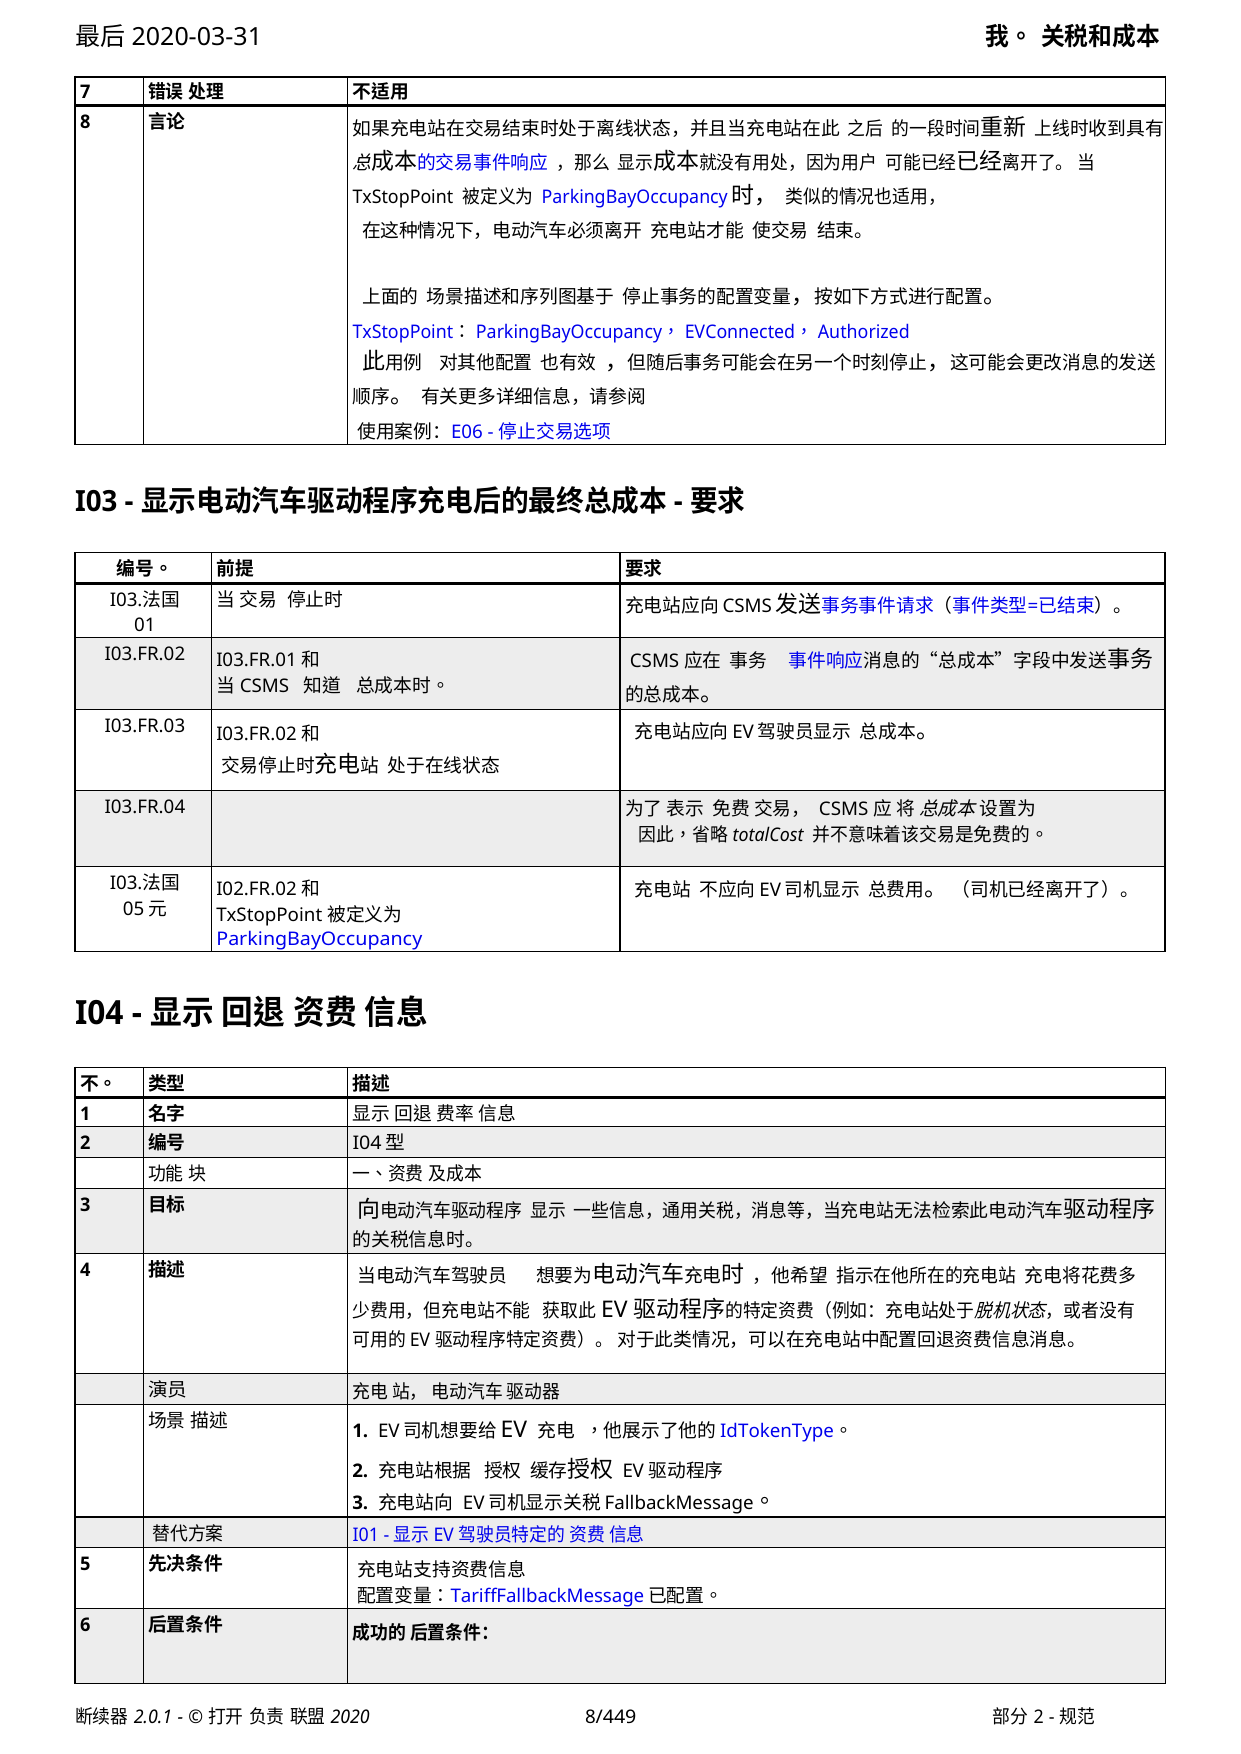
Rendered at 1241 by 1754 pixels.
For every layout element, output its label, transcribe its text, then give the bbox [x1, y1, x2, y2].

table_cell 充电站应向EV驾驶员显示 总成本。 [621, 710, 1164, 790]
table_cell 名字 [144, 1099, 347, 1126]
table_cell 3 [76, 1189, 143, 1253]
table_cell I04型 [348, 1127, 1165, 1157]
table_header 前提 [212, 553, 619, 582]
table_cell I03.FR.02 [76, 638, 211, 709]
table_header 错误 处理 [144, 78, 347, 104]
table_header 不适用 [348, 78, 1165, 104]
table_header 7 [76, 78, 143, 104]
table_cell I03.FR.03 [76, 710, 211, 790]
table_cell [348, 1609, 1165, 1683]
table_cell [76, 1518, 143, 1547]
table_cell I01 - 显示 EV 驾驶员特定的 资费 信息 [348, 1518, 1165, 1547]
table_header 要求 [621, 553, 1164, 582]
table_cell [212, 791, 619, 866]
table_header 编号。 [76, 553, 211, 582]
table_cell 后置条件 [144, 1609, 347, 1683]
table_cell 替代方案 [144, 1518, 347, 1547]
table_cell 1 [76, 1099, 143, 1126]
table_cell 为了 表示 免费 交易， CSMS 应 将 总成本 设置为 因此，省略 totalCost 并不意味着该交易是免费的。 [621, 791, 1164, 866]
table_cell I03.法国05元 [76, 867, 211, 951]
text I03 - 显示电动汽车驱动程序充电后的最终总成本 - 要求 [75, 478, 1178, 520]
table_cell 充电站 不应向EV司机显示 总费用。 （司机已经离开了）。 [621, 867, 1164, 951]
table_cell EV司机想要给EV 充电 ，他展示了他的IdTokenType。 充电站根据 授权 缓存授权 EV 驱动程序 充电站向 EV司机显示关税FallbackMessage。 [348, 1405, 1165, 1516]
table_cell 充电站应向CSMS发送事务事件请求（事件类型=已结束）。 [621, 585, 1164, 637]
table_cell [76, 1374, 143, 1404]
table_cell 场景 描述 [144, 1405, 347, 1516]
table_cell 一、资费 及成本 [348, 1158, 1165, 1187]
table_cell 当电动汽车驾驶员 想要为电动汽车充电时 ，他希望 指示在他所在的充电站 充电将花费多少费用，但充电站不能 获取此 EV 驱动程序的特定资费（例如：充电站处于脱机状态，或者没有可用的 EV 驱动程序特定资费）。 对于此类情况，可以在充电站中配置回退资费信息消息。 [348, 1254, 1165, 1373]
table_cell 演员 [144, 1374, 347, 1404]
table_cell 目标 [144, 1189, 347, 1253]
table_cell I03.FR.01 和 当 CSMS 知道 总成本时。 [212, 638, 619, 709]
table_cell 言论 [144, 107, 347, 444]
table_cell 描述 [144, 1254, 347, 1373]
table_cell [76, 1405, 143, 1516]
table_cell I02.FR.02 和 TxStopPoint 被定义为 ParkingBayOccupancy [212, 867, 619, 951]
table_cell [76, 1158, 143, 1187]
table_header 不。 [76, 1068, 143, 1096]
table_cell 先决条件 [144, 1548, 347, 1608]
table_cell 5 [76, 1548, 143, 1608]
table_cell 2 [76, 1127, 143, 1157]
table_cell I03.法国01 [76, 585, 211, 637]
table_cell CSMS 应在 事务 事件响应消息的“总成本”字段中发送事务的总成本。 [621, 638, 1164, 709]
table_cell 充电 站， 电动汽车 驱动器 [348, 1374, 1165, 1404]
table_cell 6 [76, 1609, 143, 1683]
table_cell 如果充电站在交易结束时处于离线状态，并且当充电站在此 之后 的一段时间重新 上线时收到具有总成本的交易事件响应 ，那么 显示成本就没有用处，因为用户 可能已经已经离开了。 当TxStopPoint 被定义为 ParkingBayOccupancy时， 类似的情况也适用， 在这种情况下，电动汽车必须离开 充电站才能 使交易 结束。 上面的 场景描述和序列图基于 停止事务的配置变量，按如下方式进行配置。 TxStopPoint： ParkingBayOccupancy， EVConnected， Authorized 此用例 对其他配置 也有效 ，但随后事务可能会在另一个时刻停止，这可能会更改消息的发送顺序。 有关更多详细信息，请参阅 使用案例：E06 - 停止交易选项 [348, 107, 1165, 444]
table_cell 当 交易 停止时 [212, 585, 619, 637]
table_cell 4 [76, 1254, 143, 1373]
table_cell I03.FR.02 和 交易停止时充电站 处于在线状态 [212, 710, 619, 790]
table_cell 向电动汽车驱动程序 显示 一些信息，通用关税，消息等，当充电站无法检索此电动汽车驱动程序的关税信息时。 [348, 1189, 1165, 1253]
table_cell 功能 块 [144, 1158, 347, 1187]
table_cell I03.FR.04 [76, 791, 211, 866]
table_cell 充电站支持资费信息 配置变量：TariffFallbackMessage已配置。 [348, 1548, 1165, 1608]
table_header 类型 [144, 1068, 347, 1096]
subtitle I04 - 显示 回退 资费 信息 [75, 988, 1178, 1034]
table_cell 编号 [144, 1127, 347, 1157]
table_header 描述 [348, 1068, 1165, 1096]
table_cell 8 [76, 107, 143, 444]
table_cell 显示 回退 费率 信息 [348, 1099, 1165, 1126]
